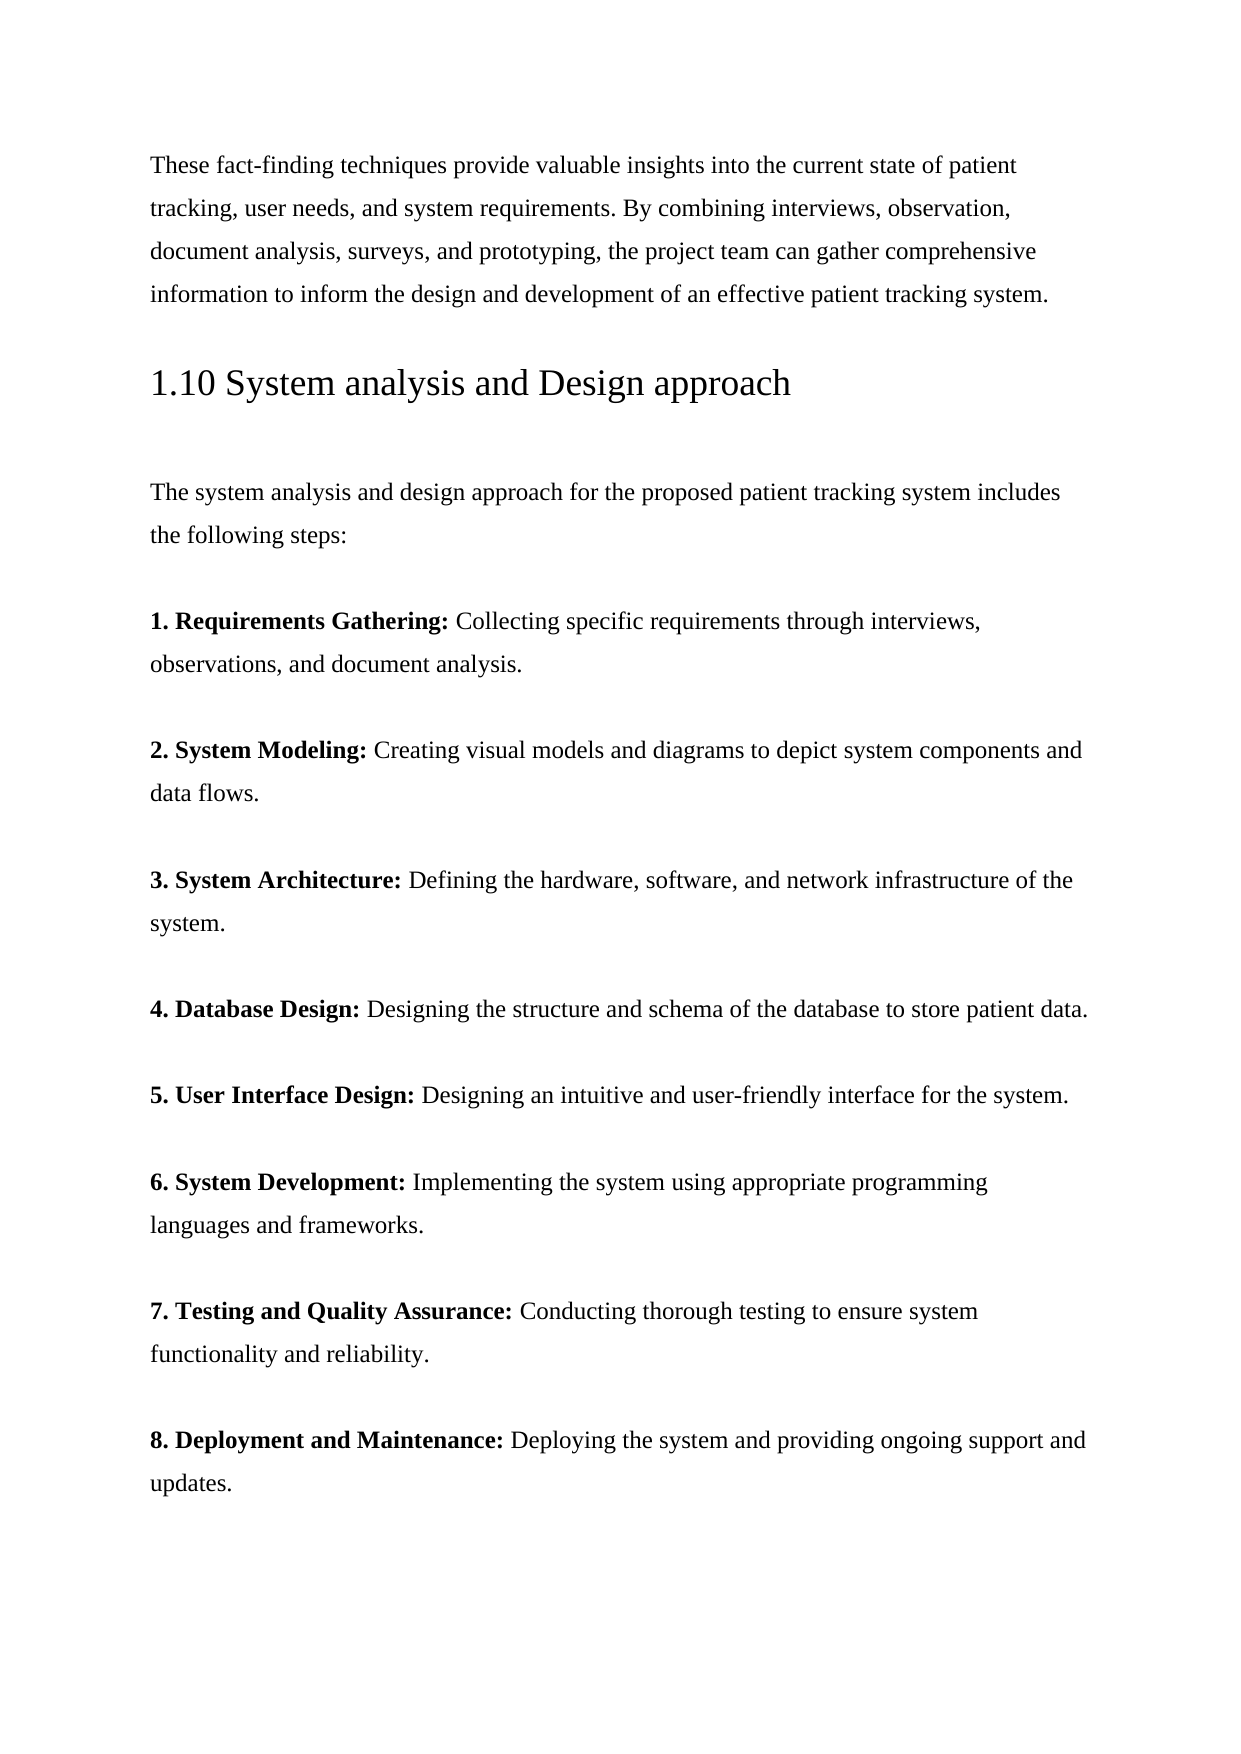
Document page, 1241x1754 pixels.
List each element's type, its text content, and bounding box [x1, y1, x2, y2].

text 1. Requirements Gathering: Collecting specific requirements through interviews, observations, and document analysis. [150, 606, 1090, 678]
text 2. System Modeling: Creating visual models and diagrams to depict system components and data flows. [150, 735, 1090, 807]
text 7. Testing and Quality Assurance: Conducting thorough testing to ensure system functionality and reliability. [150, 1296, 1090, 1368]
text 3. System Architecture: Defining the hardware, software, and network infrastructure of the system. [150, 865, 1090, 937]
text 8. Deployment and Maintenance: Deploying the system and providing ongoing support and updates. [150, 1425, 1090, 1497]
text The system analysis and design approach for the proposed patient tracking system includes the following steps: [150, 477, 1090, 548]
text 6. System Development: Implementing the system using appropriate programming languages and frameworks. [150, 1167, 1090, 1238]
text These fact-finding techniques provide valuable insights into the current state of patient tracking, user needs, and system requirements. By combining interviews, observation, document analysis, surveys, and prototyping, the project team can gather comprehensive information to inform the design and development of an effective patient tracking system. [150, 150, 1090, 308]
text 4. Database Design: Designing the structure and schema of the database to store patient data. [150, 994, 1090, 1023]
text 5. User Interface Design: Designing an intuitive and user-friendly interface for the system. [150, 1080, 1090, 1109]
subtitle 1.10 System analysis and Design approach [150, 360, 1090, 403]
